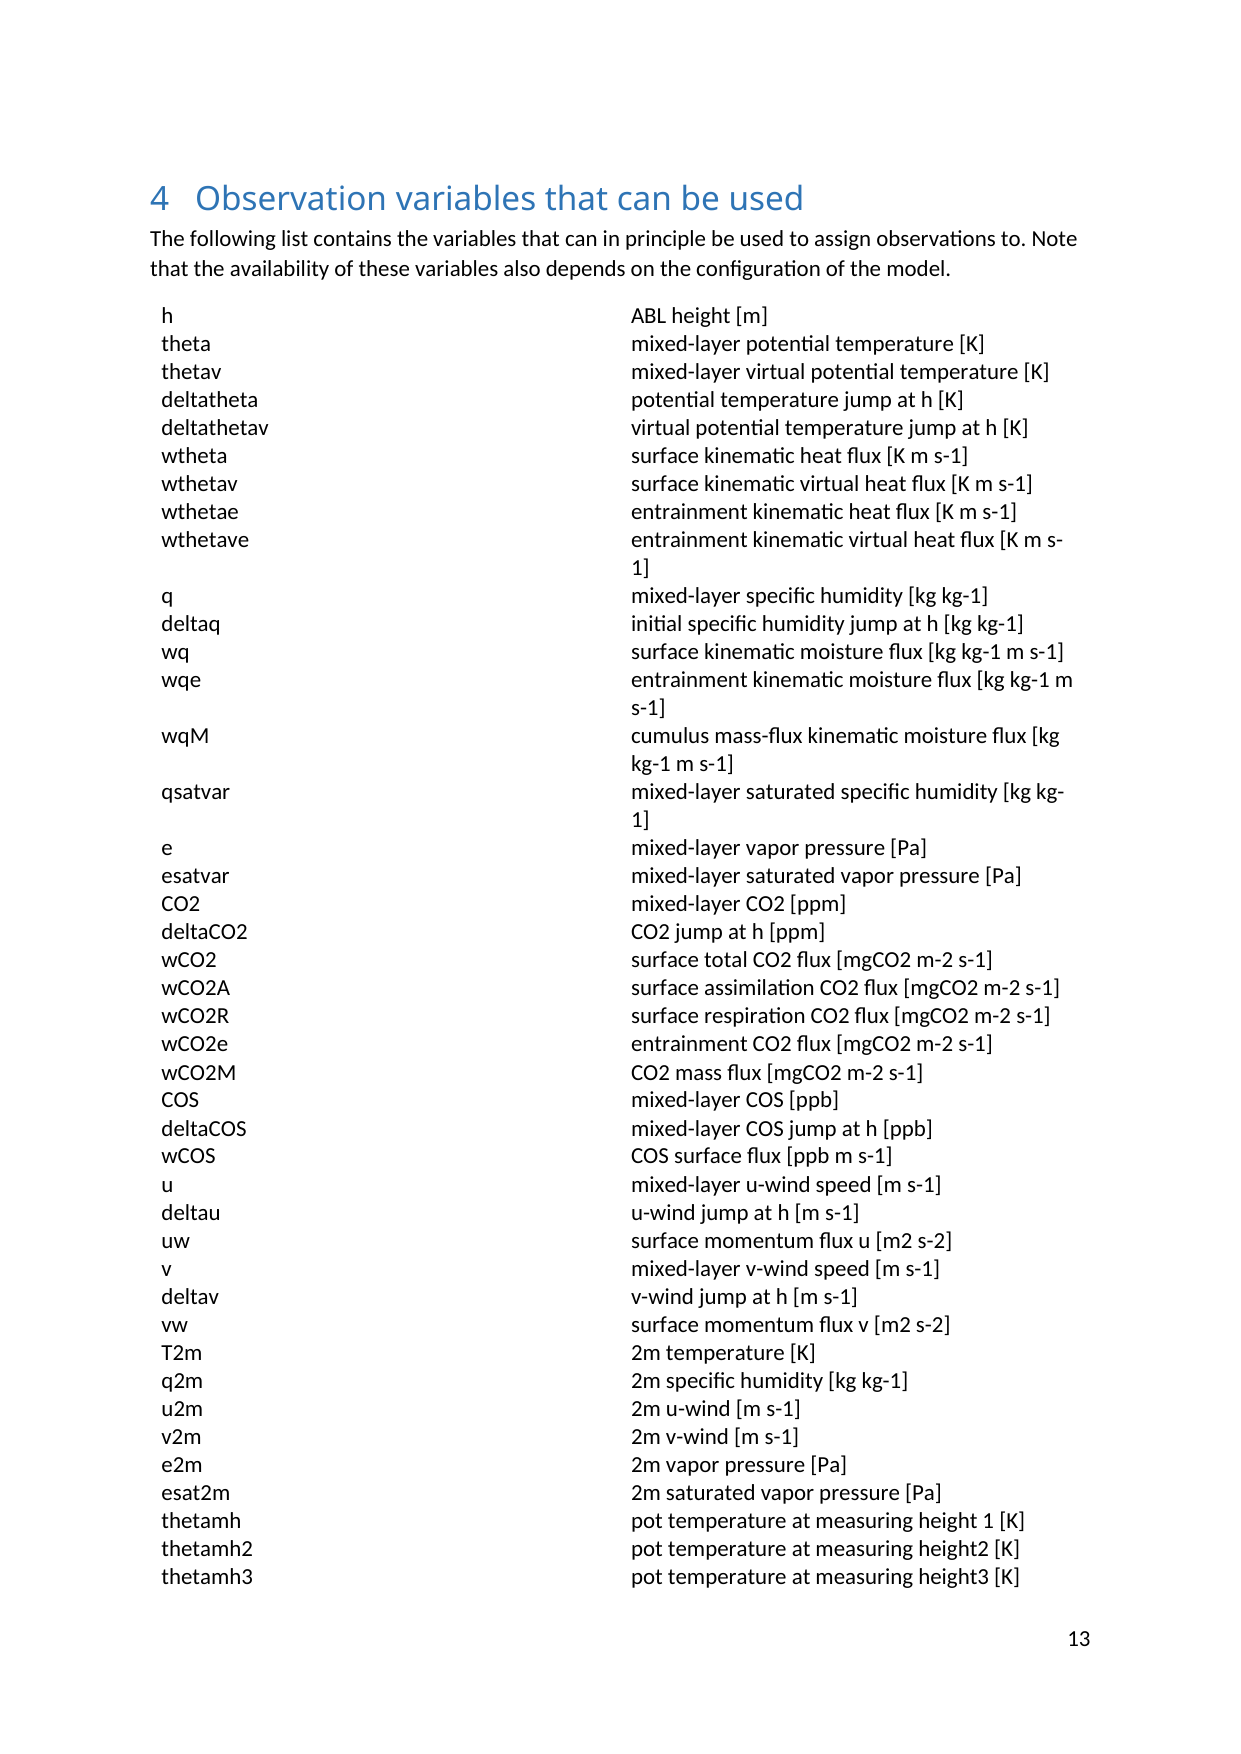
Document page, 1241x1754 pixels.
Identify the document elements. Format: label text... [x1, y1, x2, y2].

table_cell mixed-layer v-wind speed [m s-1] [620, 1254, 1089, 1282]
table_cell pot temperature at measuring height 1 [K] [620, 1506, 1089, 1534]
table_cell CO2 mass flux [mgCO2 m-2 s-1] [620, 1058, 1089, 1086]
table_cell e2m [150, 1450, 619, 1478]
table_header ABL height [m] [620, 301, 1089, 329]
table_cell deltau [150, 1198, 619, 1226]
table_cell deltaCO2 [150, 918, 619, 946]
table_cell e [150, 834, 619, 861]
table_cell mixed-layer vapor pressure [Pa] [620, 834, 1089, 861]
table_cell entrainment kinematic heat flux [K m s-1] [620, 497, 1089, 525]
table_cell surface kinematic virtual heat flux [K m s-1] [620, 469, 1089, 497]
table_cell mixed-layer u-wind speed [m s-1] [620, 1170, 1089, 1198]
table_cell theta [150, 329, 619, 357]
table_cell vw [150, 1310, 619, 1338]
table_cell v-wind jump at h [m s-1] [620, 1282, 1089, 1310]
table_cell u [150, 1170, 619, 1198]
table_cell surface total CO2 flux [mgCO2 m-2 s-1] [620, 946, 1089, 973]
table_cell surface kinematic moisture flux [kg kg-1 m s-1] [620, 637, 1089, 665]
table_cell 2m v-wind [m s-1] [620, 1422, 1089, 1450]
table_cell v2m [150, 1422, 619, 1450]
subtitle Observation variables that can be used [150, 175, 1090, 220]
table_cell wCO2 [150, 946, 619, 973]
table_header h [150, 301, 619, 329]
table_cell mixed-layer COS [ppb] [620, 1086, 1089, 1114]
table_cell surface respiration CO2 flux [mgCO2 m-2 s-1] [620, 1002, 1089, 1029]
table_cell uw [150, 1226, 619, 1254]
table_cell 2m u-wind [m s-1] [620, 1394, 1089, 1422]
table_cell surface momentum flux u [m2 s-2] [620, 1226, 1089, 1254]
table_cell pot temperature at measuring height3 [K] [620, 1562, 1089, 1590]
table_cell COS surface flux [ppb m s-1] [620, 1142, 1089, 1170]
table_cell deltaCOS [150, 1114, 619, 1142]
table_cell mixed-layer virtual potential temperature [K] [620, 357, 1089, 385]
table_cell 2m saturated vapor pressure [Pa] [620, 1478, 1089, 1506]
table_cell u-wind jump at h [m s-1] [620, 1198, 1089, 1226]
table_cell wq [150, 637, 619, 665]
table_cell COS [150, 1086, 619, 1114]
table_cell wqe [150, 665, 619, 721]
table_cell thetamh3 [150, 1562, 619, 1590]
table_cell surface kinematic heat flux [K m s-1] [620, 441, 1089, 469]
table_cell esat2m [150, 1478, 619, 1506]
table_cell wCO2A [150, 974, 619, 1002]
table_cell wthetave [150, 525, 619, 581]
table_cell wthetav [150, 469, 619, 497]
table_cell mixed-layer COS jump at h [ppb] [620, 1114, 1089, 1142]
table_cell T2m [150, 1338, 619, 1366]
table_cell potential temperature jump at h [K] [620, 385, 1089, 413]
text The following list contains the variables that can in principle be used to assign observations to. Note that the availability of these variables also depends on the configuration of the model. [150, 224, 1090, 282]
table_cell mixed-layer CO2 [ppm] [620, 890, 1089, 917]
table_cell q2m [150, 1366, 619, 1394]
table_cell mixed-layer saturated vapor pressure [Pa] [620, 861, 1089, 889]
table_cell deltaq [150, 609, 619, 637]
table_cell 2m vapor pressure [Pa] [620, 1450, 1089, 1478]
table_cell surface assimilation CO2 flux [mgCO2 m-2 s-1] [620, 974, 1089, 1002]
table_cell qsatvar [150, 778, 619, 833]
table_cell mixed-layer potential temperature [K] [620, 329, 1089, 357]
table_cell deltathetav [150, 413, 619, 441]
table_cell v [150, 1254, 619, 1282]
table_cell mixed-layer saturated specific humidity [kg kg-1] [620, 778, 1089, 833]
table_cell esatvar [150, 861, 619, 889]
table_cell thetamh2 [150, 1534, 619, 1562]
table_cell 2m specific humidity [kg kg-1] [620, 1366, 1089, 1394]
table_cell wqM [150, 721, 619, 777]
table_cell virtual potential temperature jump at h [K] [620, 413, 1089, 441]
table_cell CO2 [150, 890, 619, 917]
table_cell surface momentum flux v [m2 s-2] [620, 1310, 1089, 1338]
table_cell cumulus mass-flux kinematic moisture flux [kg kg-1 m s-1] [620, 721, 1089, 777]
table_cell thetamh [150, 1506, 619, 1534]
table_cell q [150, 581, 619, 609]
table_cell pot temperature at measuring height2 [K] [620, 1534, 1089, 1562]
table_cell wCO2M [150, 1058, 619, 1086]
table_cell entrainment kinematic virtual heat flux [K m s-1] [620, 525, 1089, 581]
table_cell entrainment kinematic moisture flux [kg kg-1 m s-1] [620, 665, 1089, 721]
table_cell initial specific humidity jump at h [kg kg-1] [620, 609, 1089, 637]
table_cell mixed-layer specific humidity [kg kg-1] [620, 581, 1089, 609]
table_cell 2m temperature [K] [620, 1338, 1089, 1366]
table_cell deltav [150, 1282, 619, 1310]
table_cell u2m [150, 1394, 619, 1422]
table_cell deltatheta [150, 385, 619, 413]
table_cell wCOS [150, 1142, 619, 1170]
table_cell wtheta [150, 441, 619, 469]
table_cell entrainment CO2 flux [mgCO2 m-2 s-1] [620, 1030, 1089, 1058]
table_cell thetav [150, 357, 619, 385]
table_cell wCO2R [150, 1002, 619, 1029]
table_cell wthetae [150, 497, 619, 525]
table_cell wCO2e [150, 1030, 619, 1058]
table_cell CO2 jump at h [ppm] [620, 918, 1089, 946]
